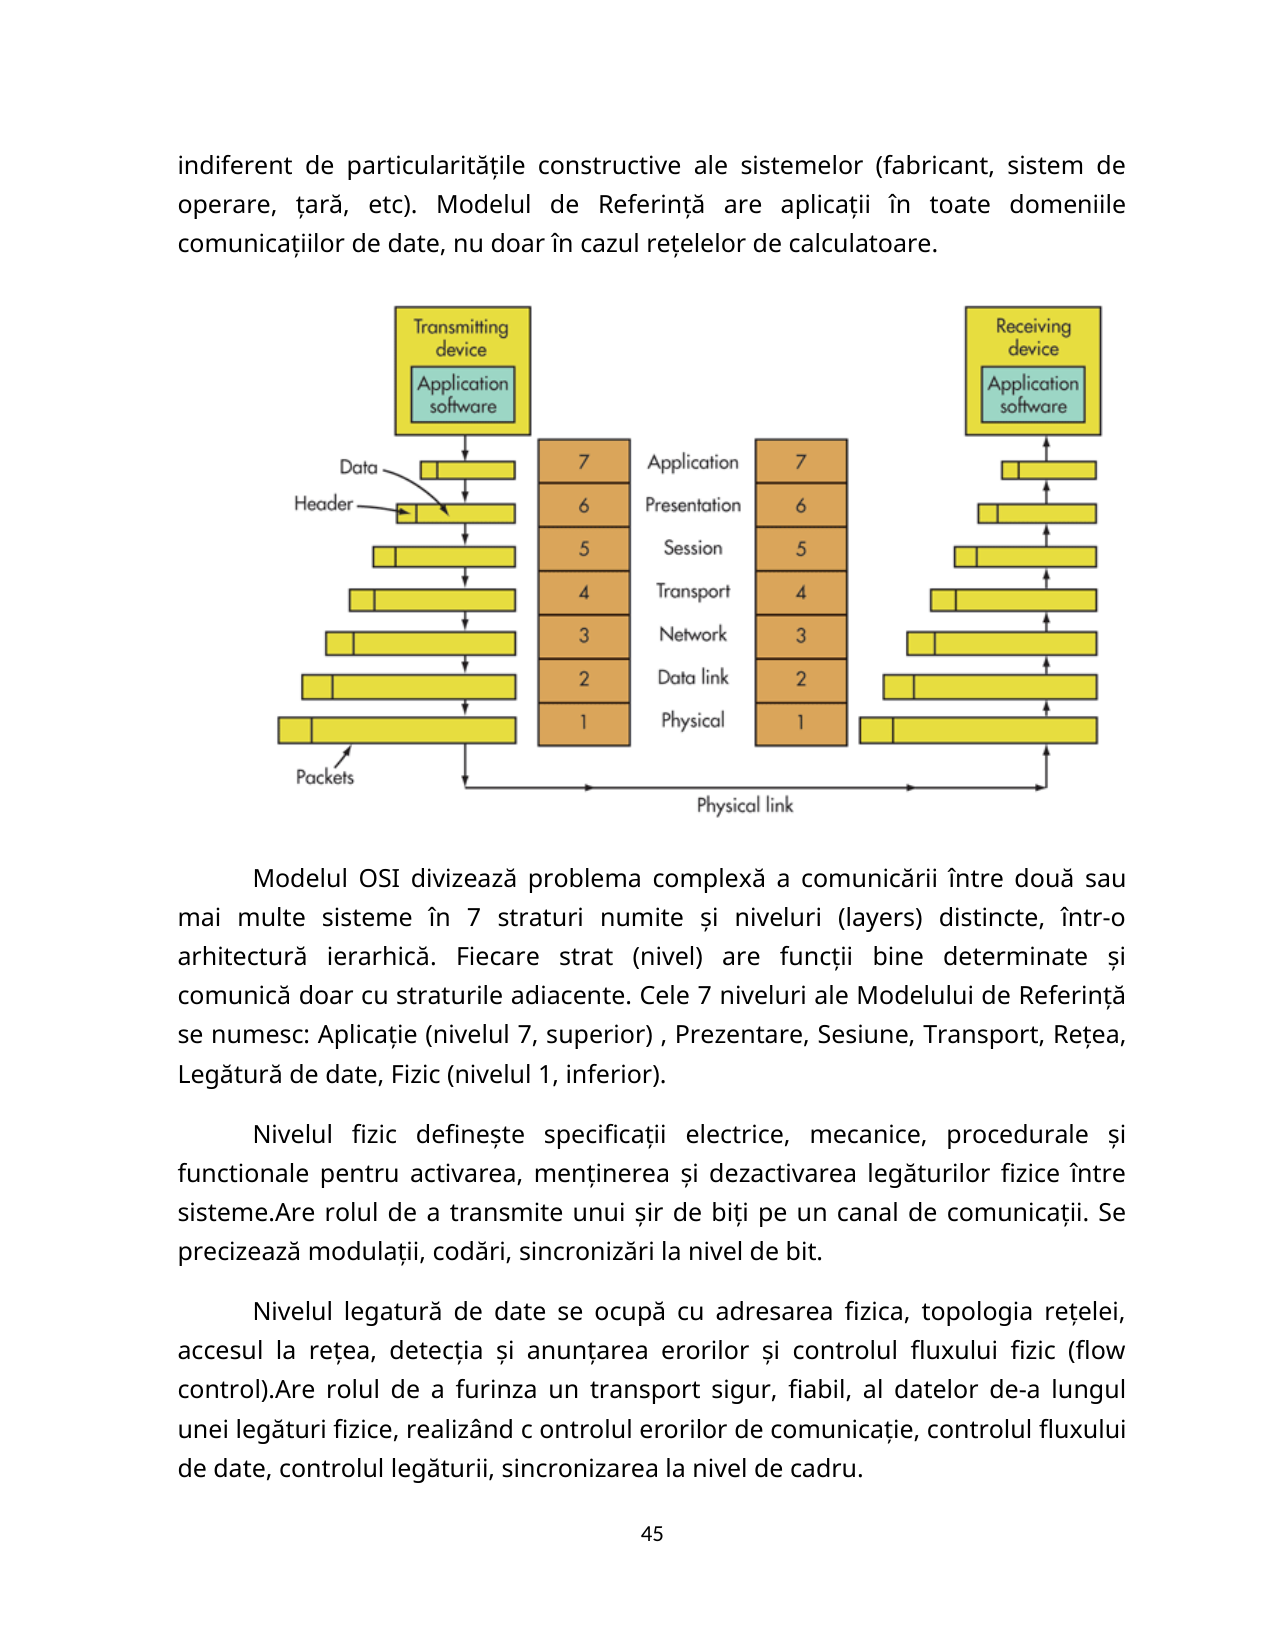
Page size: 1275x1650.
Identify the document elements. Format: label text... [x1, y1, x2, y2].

text Nivelul legatură de date se ocupă cu adresarea fizica, topologia rețelei, accesul la rețea, detecția și anunțarea erorilor și controlul fluxului fizic (flow control).Are rolul de a furinza un transport sigur, fiabil, al datelor de-a lungul unei legături fizice, realizând c ontrolul erorilor de comunicație, controlul fluxului de date, controlul legăturii, sincronizarea la nivel de cadru. [177, 1294, 1127, 1484]
picture [272, 286, 1107, 836]
text Nivelul fizic definește specificații electrice, mecanice, procedurale și functionale pentru activarea, menținerea și dezactivarea legăturilor fizice între sisteme.Are rolul de a transmite unui șir de biți pe un canal de comunicații. Se precizează modulații, codări, sincronizări la nivel de bit. [177, 1116, 1127, 1268]
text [177, 148, 1127, 260]
text Modelul OSI divizează problema complexă a comunicării între două sau mai multe sisteme în 7 straturi numite și niveluri (layers) distincte, într-o arhitectură ierarhică. Fiecare strat (nivel) are funcții bine determinate și comunică doar cu straturile adiacente. Cele 7 niveluri ale Modelului de Referință se numesc: Aplicație (nivelul 7, superior) , Prezentare, Sesiune, Transport, Rețea, Legătură de date, Fizic (nivelul 1, inferior). [177, 860, 1127, 1090]
